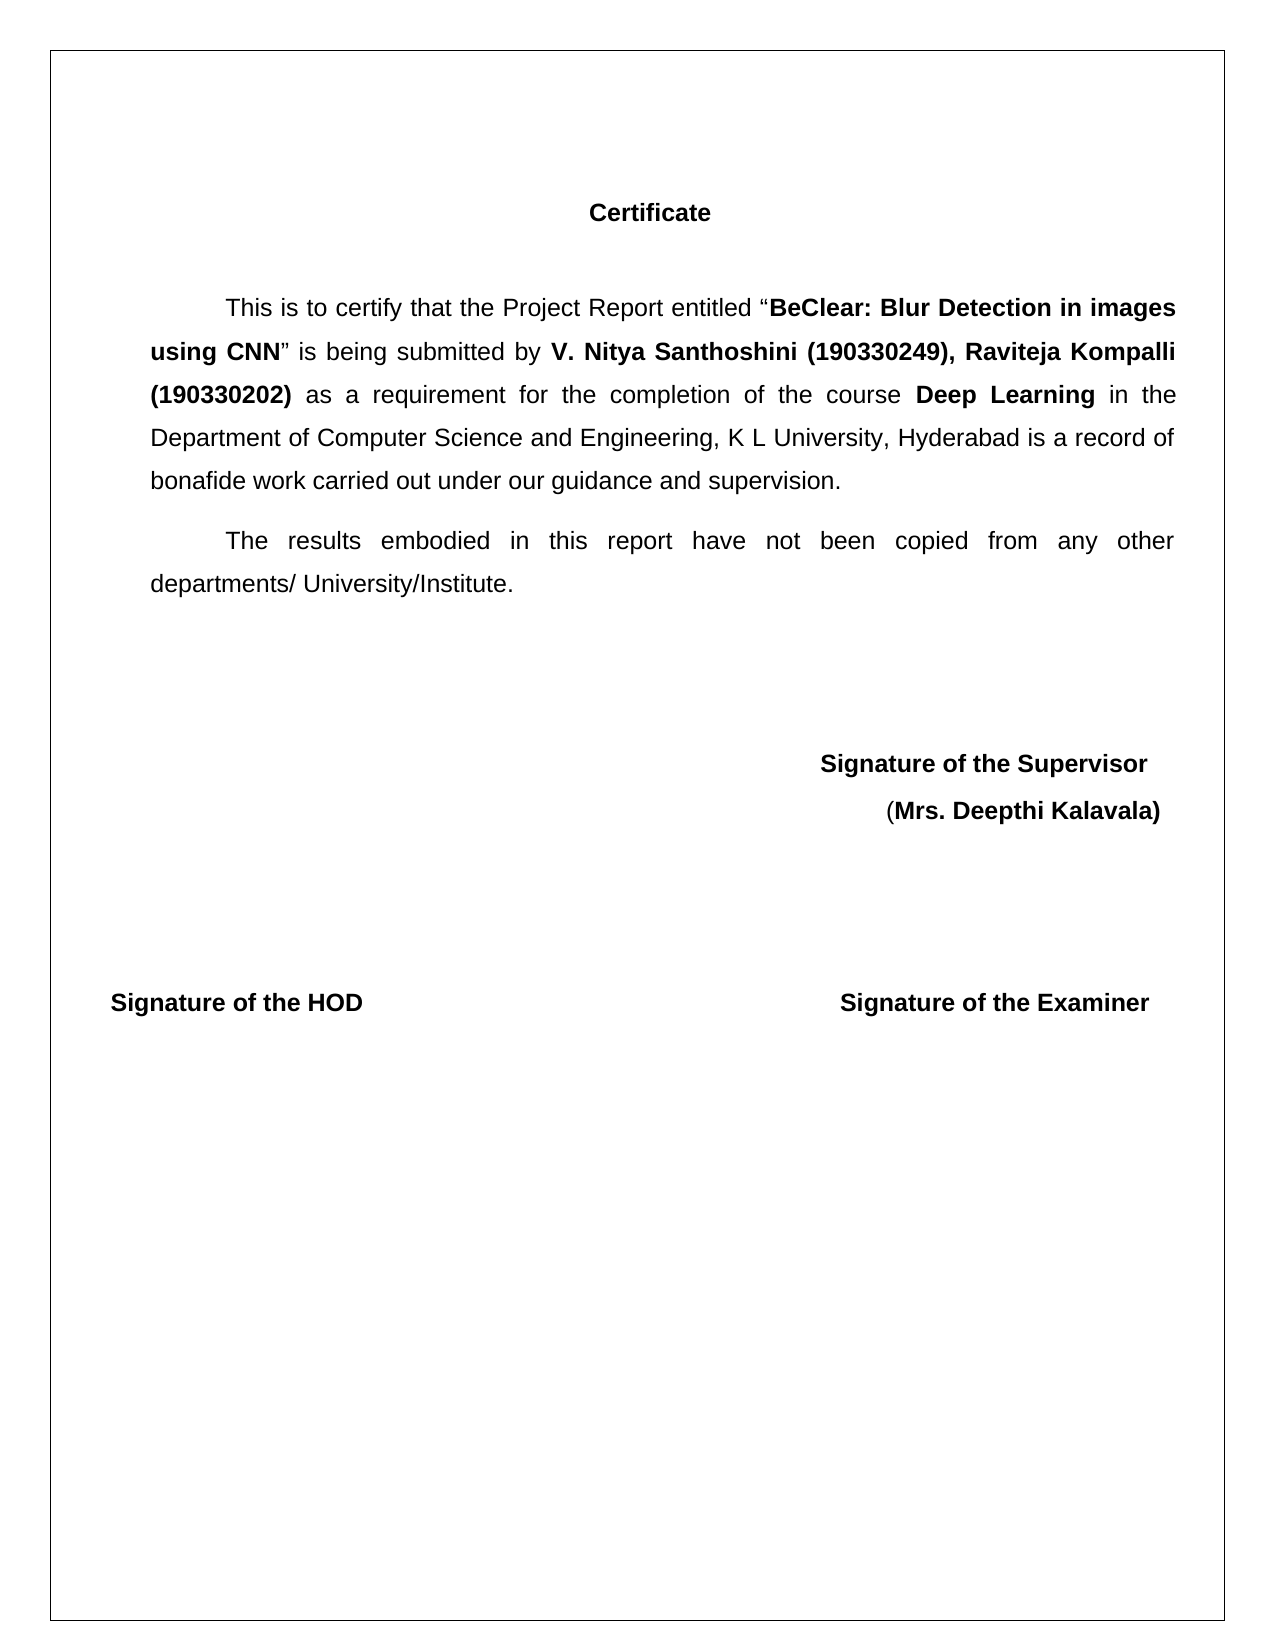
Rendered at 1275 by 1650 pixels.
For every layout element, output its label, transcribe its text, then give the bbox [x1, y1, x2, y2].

text The results embodied in this report have not been copied from any other departments/ University/Institute. [150, 526, 1176, 598]
text (Mrs. Deepthi Kalavala) [173, 796, 1190, 825]
subtitle Signature of the Supervisor [171, 749, 1190, 777]
subtitle Signature of the HOD Signature of the Examiner [110, 988, 1190, 1016]
subtitle Certificate [110, 198, 1190, 227]
text This is to certify that the Project Report entitled “BeClear: Blur Detection in images using CNN” is being submitted by V. Nitya Santhoshini (190330249), Raviteja Kompalli (190330202) as a requirement for the completion of the course Deep Learning in the Department of Computer Science and Engineering, K L University, Hyderabad is a record of bonafide work carried out under our guidance and supervision. [150, 293, 1177, 495]
